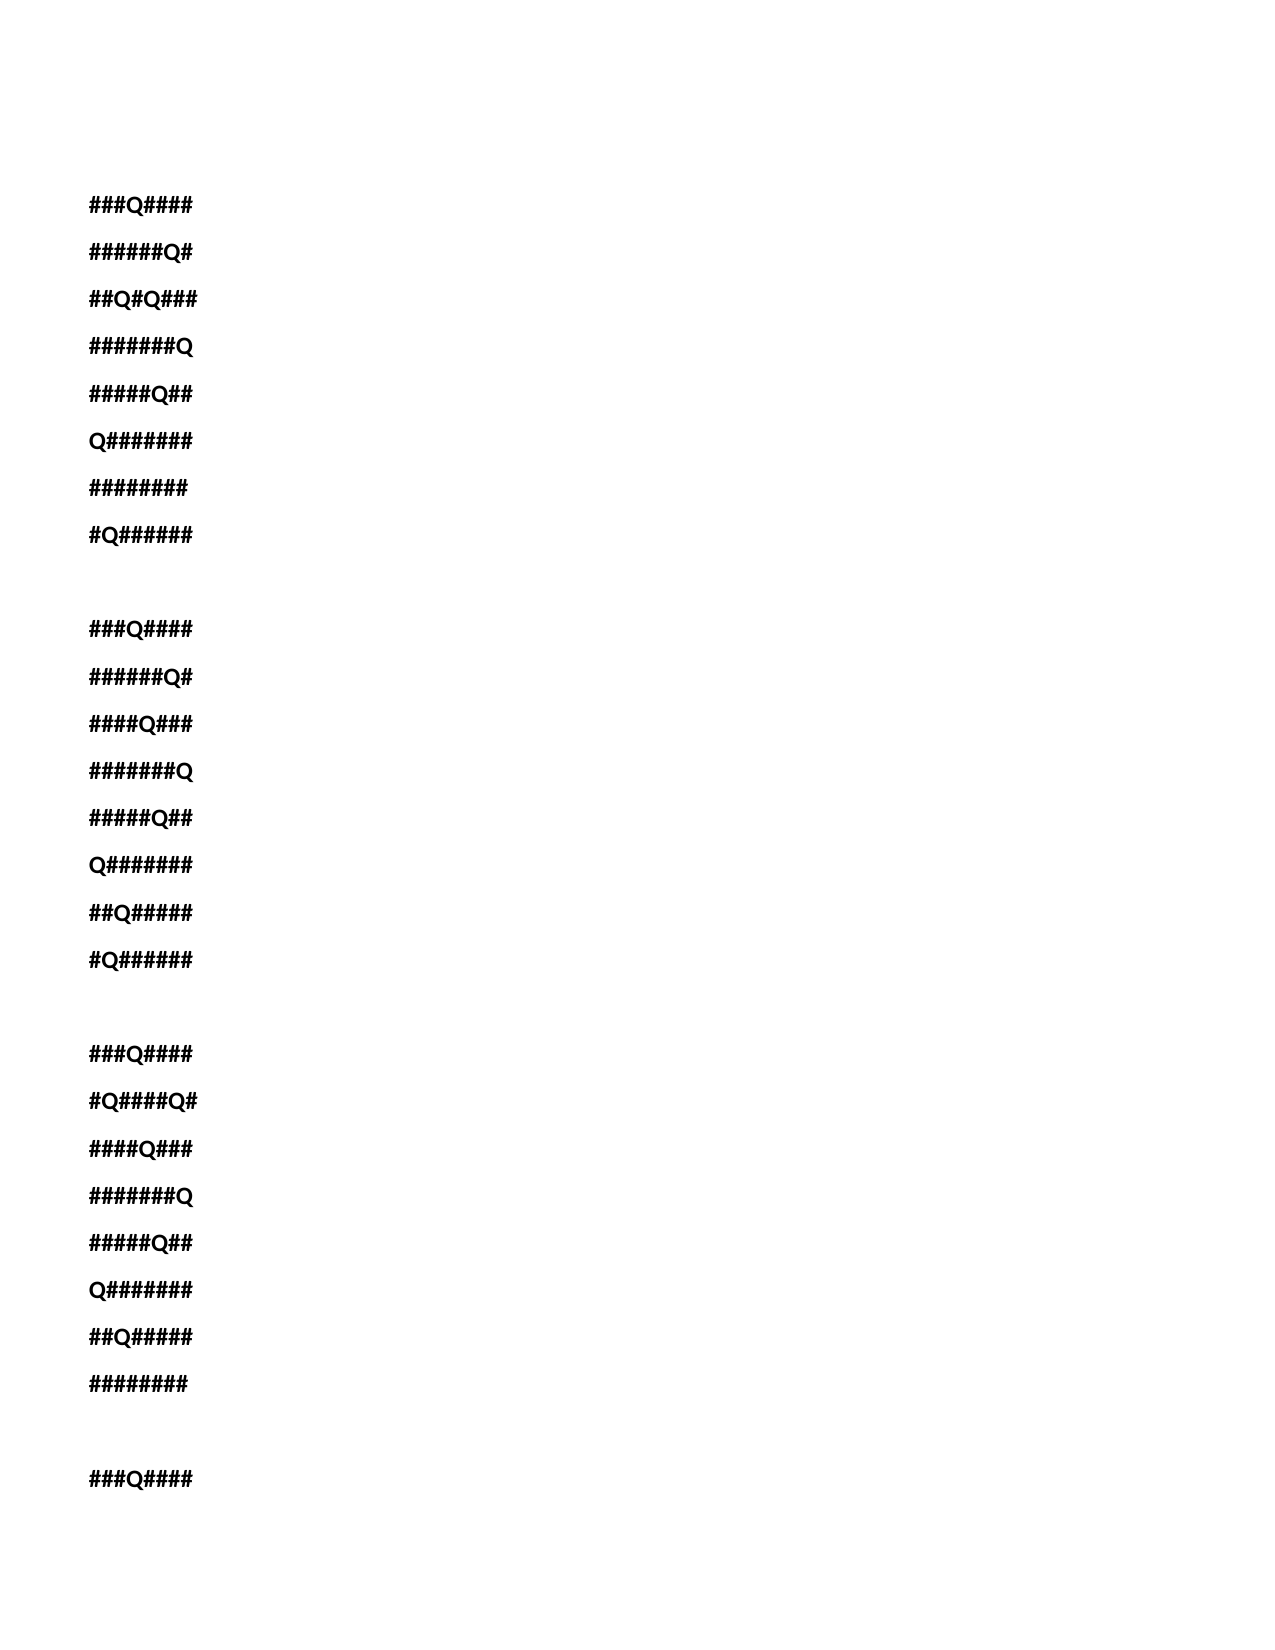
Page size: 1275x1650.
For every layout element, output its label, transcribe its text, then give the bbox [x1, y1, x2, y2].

text #Q###### [89, 519, 1094, 550]
text ######Q# [89, 236, 1094, 267]
text ##Q##### [89, 897, 1094, 927]
text ###Q#### [89, 614, 1094, 644]
text #####Q## [89, 378, 1094, 408]
text ######## [89, 472, 1094, 503]
text #######Q [89, 755, 1094, 786]
text #####Q## [89, 1227, 1094, 1258]
text Q####### [89, 425, 1094, 455]
text #######Q [89, 331, 1094, 361]
text ####Q### [89, 708, 1094, 738]
text ##Q##### [89, 1321, 1094, 1352]
text #######Q [89, 1180, 1094, 1210]
text #Q###### [89, 944, 1094, 974]
text #####Q## [89, 802, 1094, 833]
text ###Q#### [89, 1038, 1094, 1069]
text ##Q#Q### [89, 283, 1094, 314]
text Q####### [89, 1274, 1094, 1305]
text ######## [89, 1369, 1094, 1399]
text ####Q### [89, 1133, 1094, 1163]
text ###Q#### [89, 189, 1094, 219]
text ######Q# [89, 661, 1094, 691]
text ###Q#### [89, 1463, 1094, 1493]
text #Q####Q# [89, 1086, 1094, 1116]
text Q####### [89, 849, 1094, 880]
